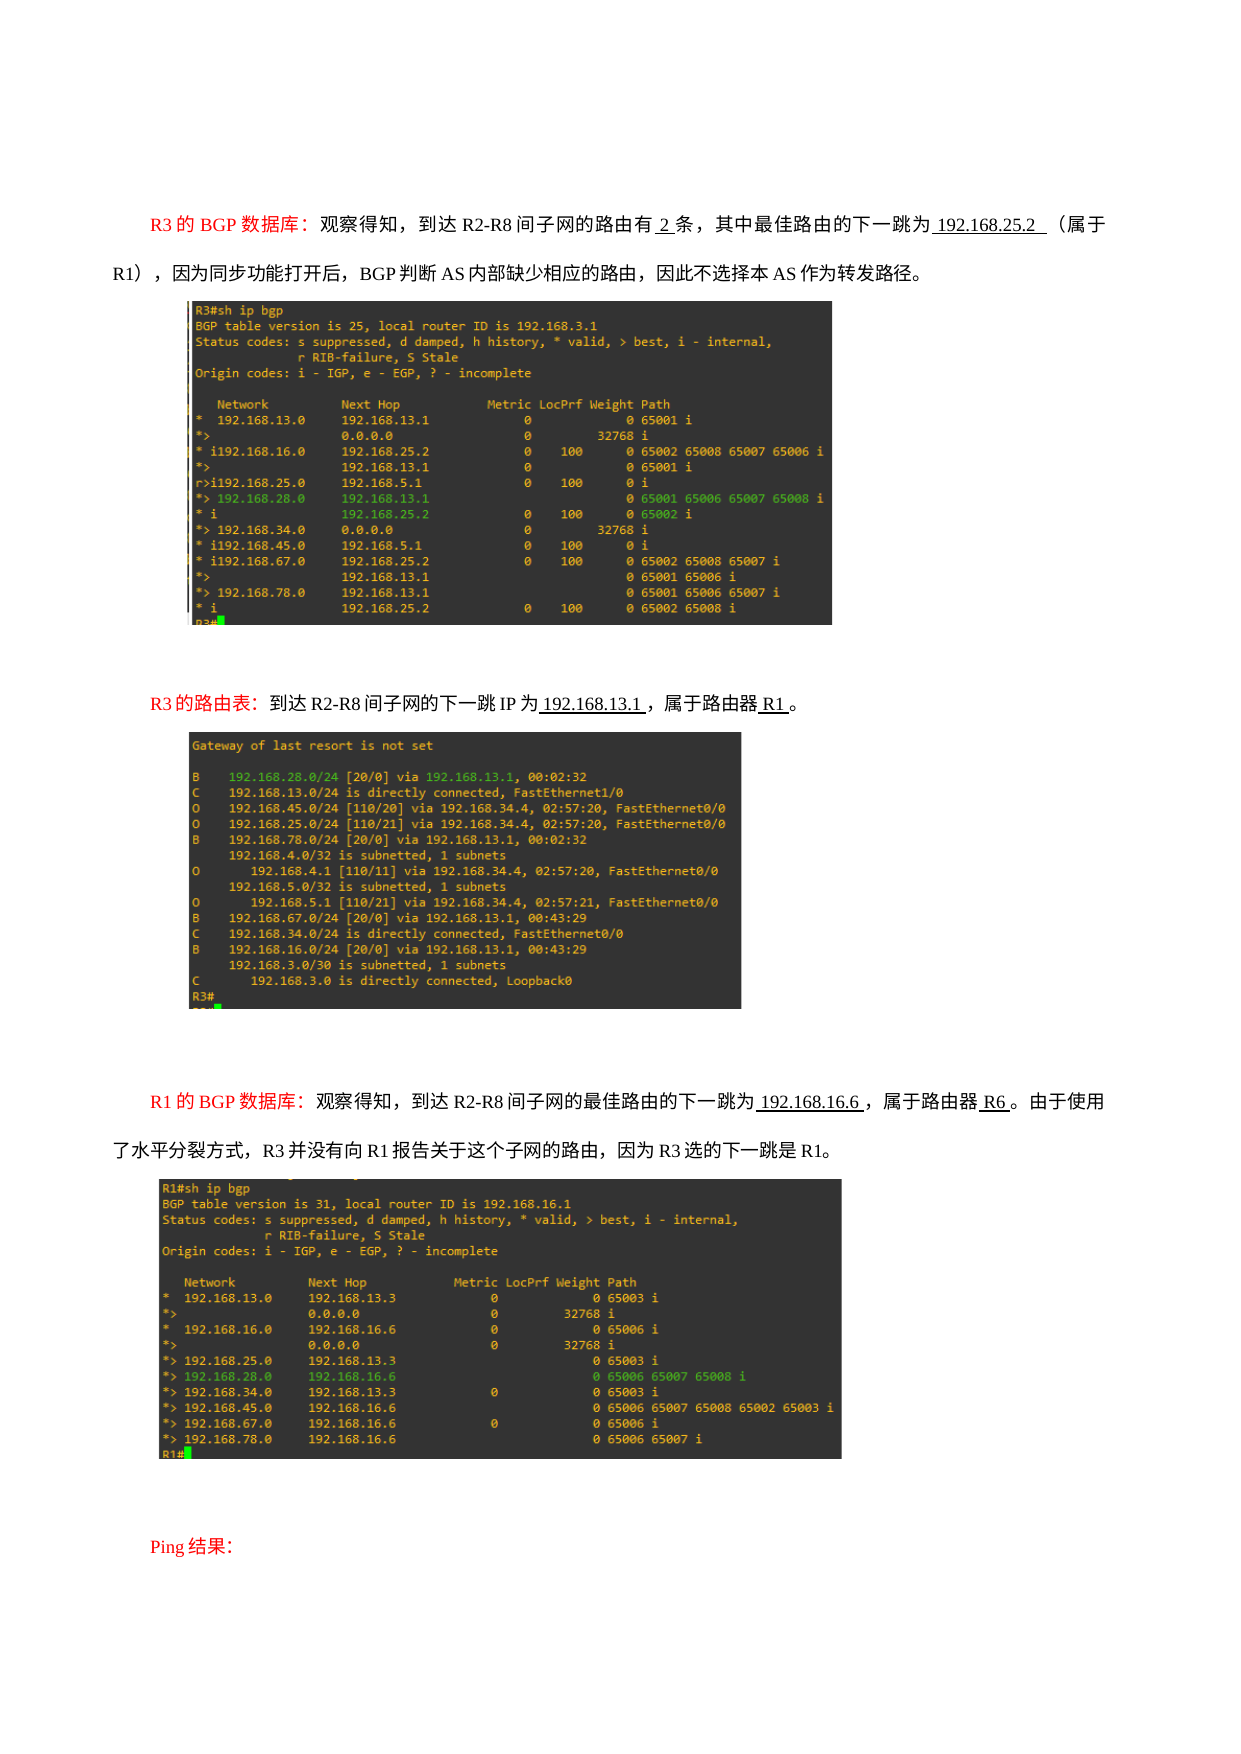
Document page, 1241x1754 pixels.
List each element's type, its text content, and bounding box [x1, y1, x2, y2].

picture [156, 1179, 842, 1459]
text Ping结果： [112, 1529, 1106, 1562]
text R1的BGP数据库：观察得知，到达R2-R8间子网的最佳路由的下一跳为 192.168.16.6 ，属于路由器 R6 。由于使用了水平分裂方式，R3并没有向R1报告关于这个子网的路由，因为R3选的下一跳是R1。 [112, 1084, 1106, 1166]
picture [187, 301, 833, 625]
text R3的BGP数据库：观察得知，到达R2-R8间子网的路由有 2 条，其中最佳路由的下一跳为 192.168.25.2 （属于R1），因为同步功能打开后，BGP判断AS内部缺少相应的路由，因此不选择本AS作为转发路径。 [112, 207, 1106, 288]
text R3的路由表：到达R2-R8间子网的下一跳IP为 192.168.13.1 ，属于路由器 R1 。 [112, 686, 1106, 719]
picture [187, 732, 742, 1009]
